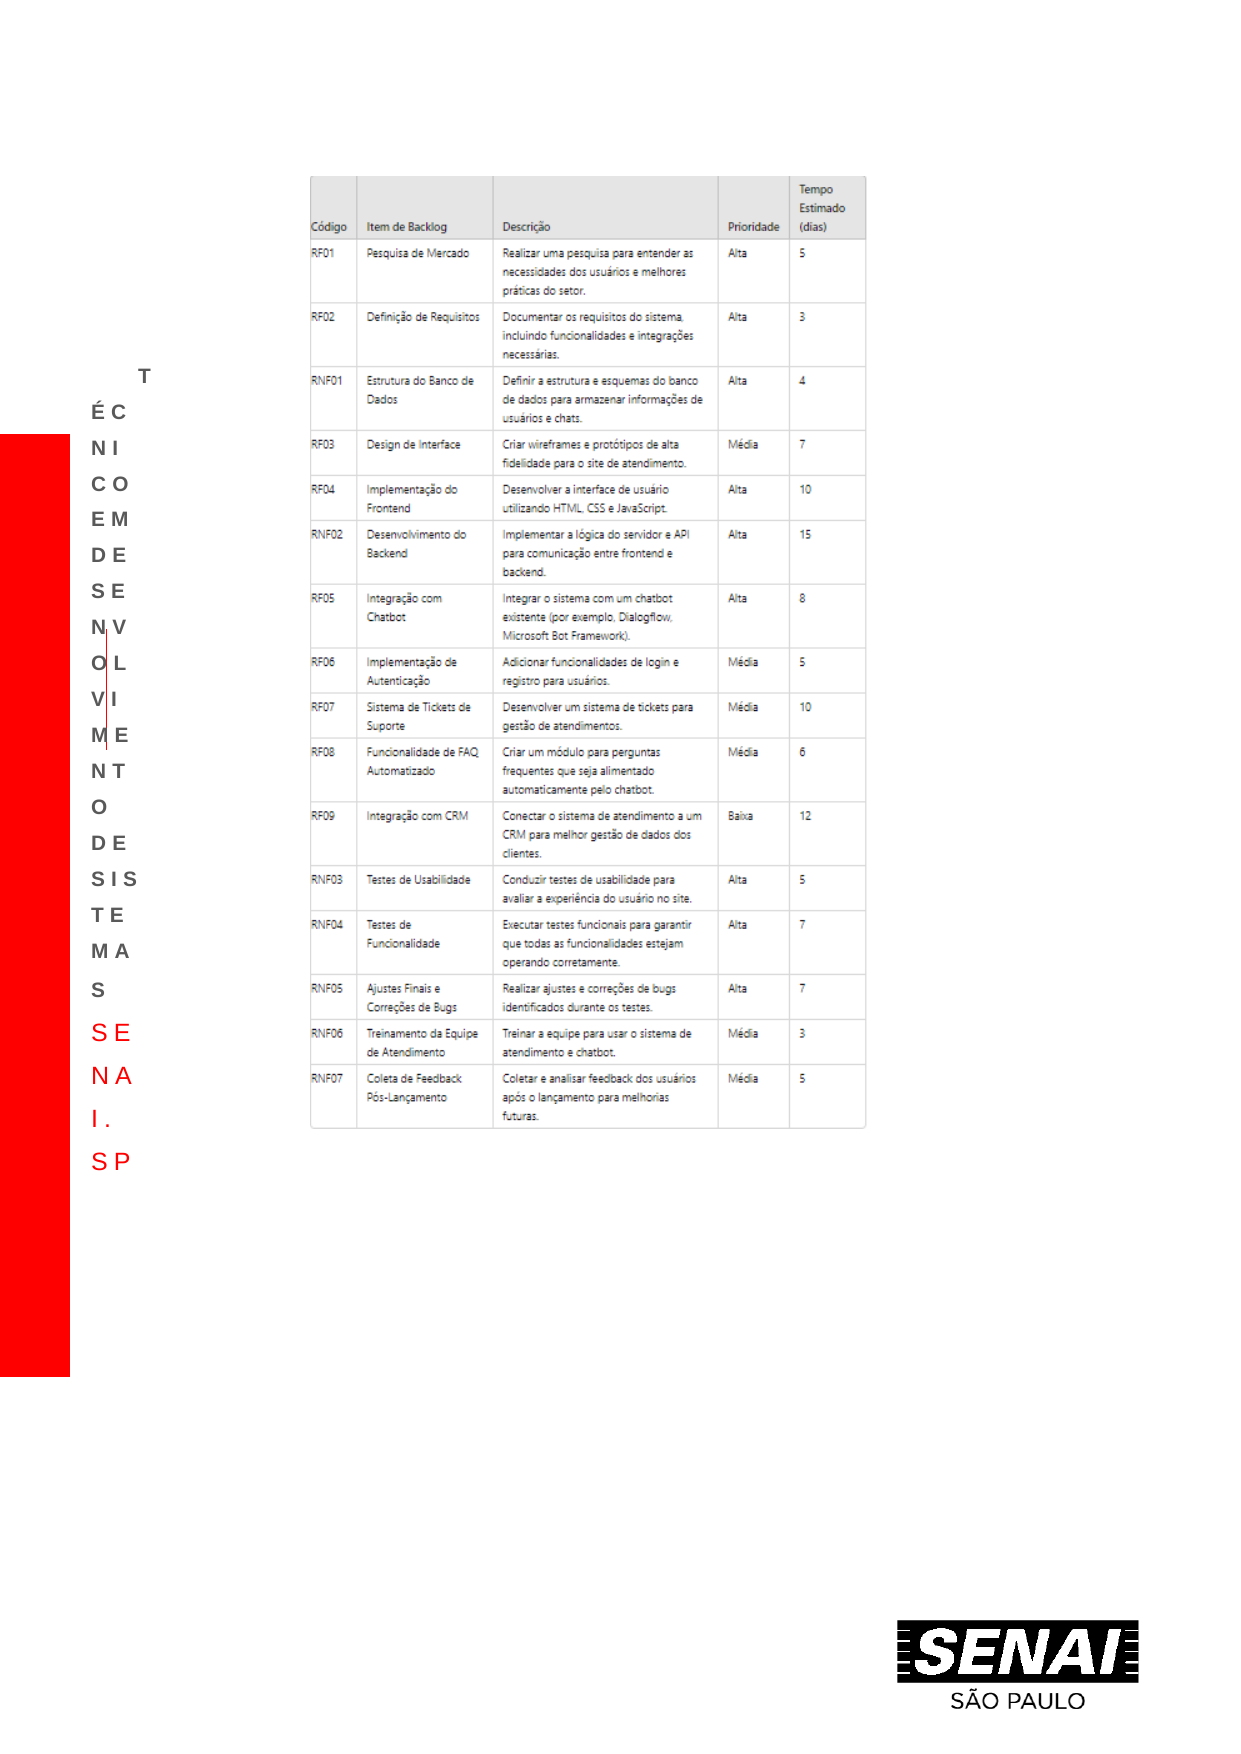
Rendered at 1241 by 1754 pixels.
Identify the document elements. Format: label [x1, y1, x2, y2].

picture [310, 176, 869, 1129]
